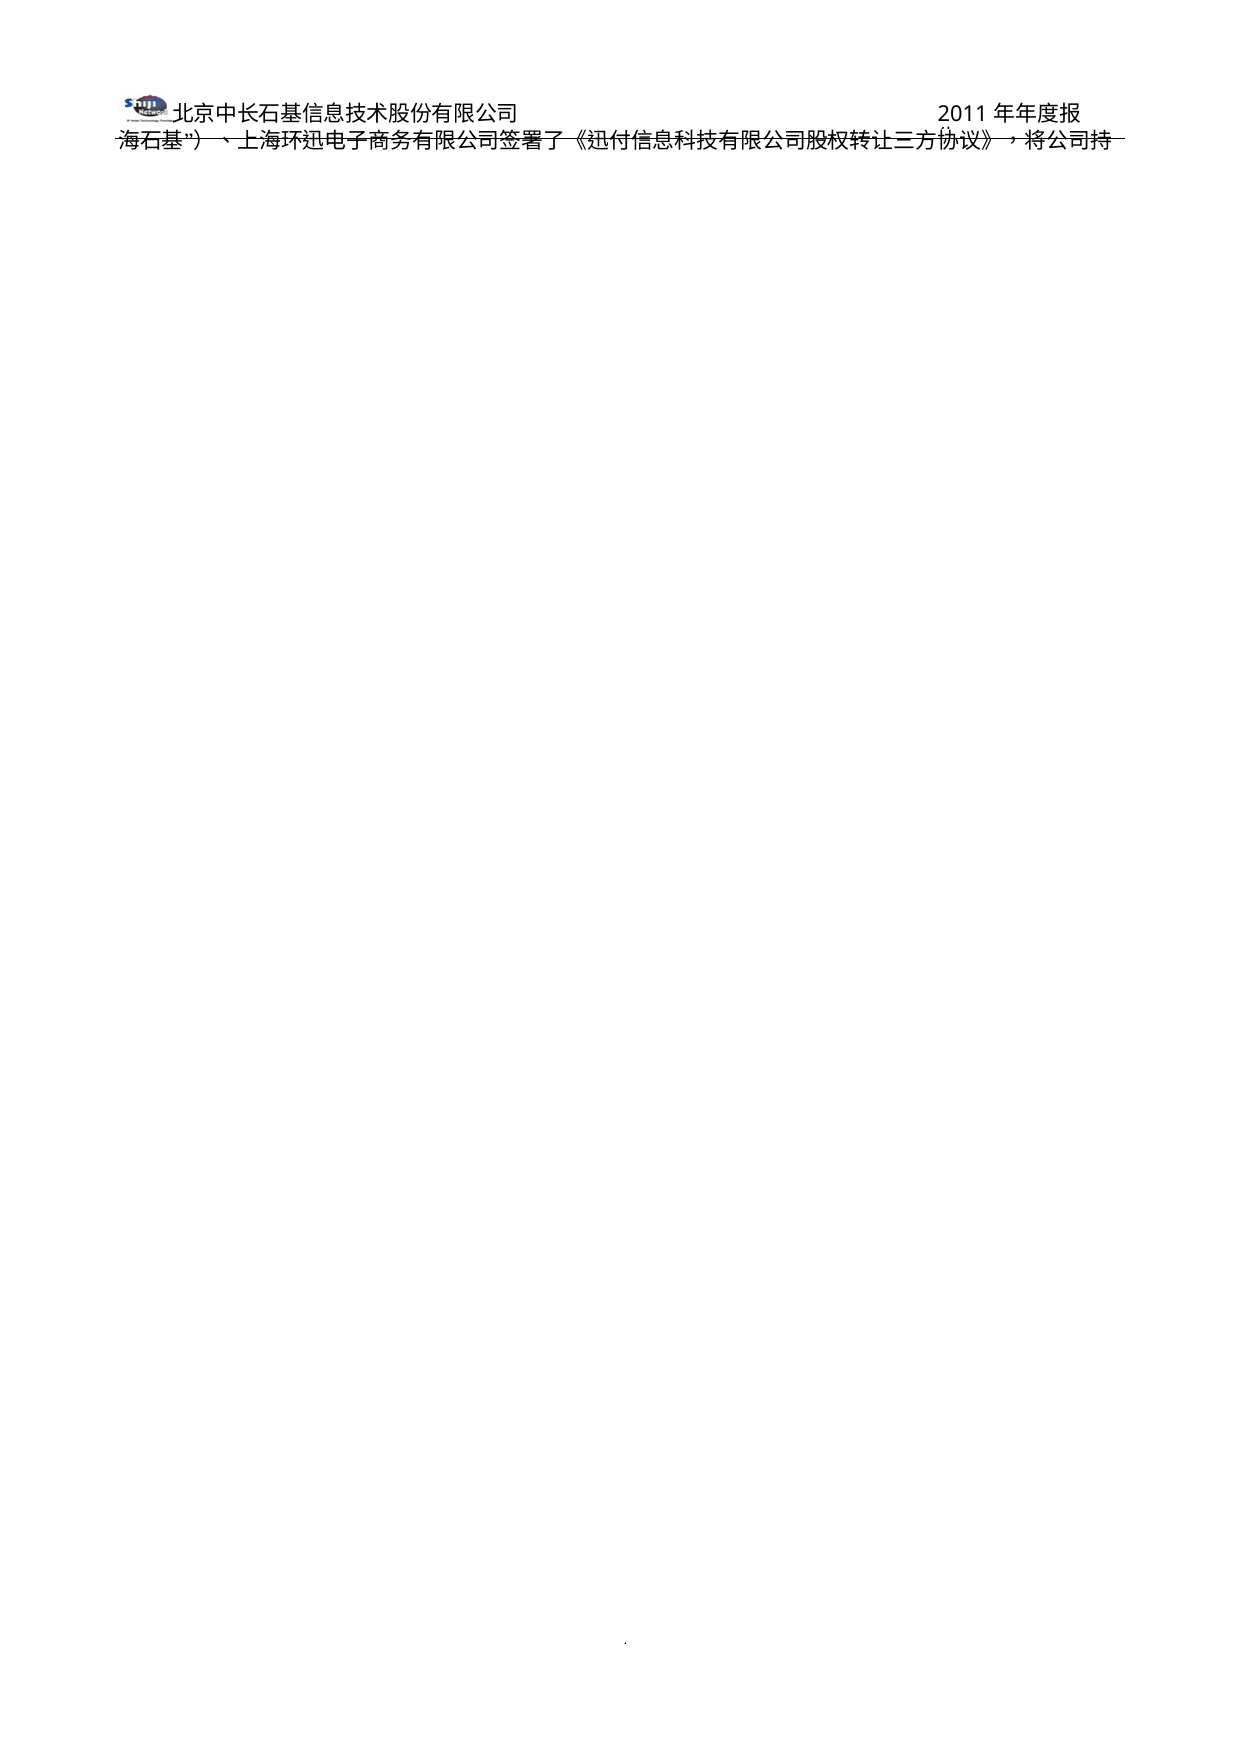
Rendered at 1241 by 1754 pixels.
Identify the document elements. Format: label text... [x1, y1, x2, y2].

text 海石基”）、上海环迅电子商务有限公司签署了《迅付信息科技有限公司股权转让三方协议》，将公司持 [118, 125, 1138, 155]
picture [118, 88, 182, 125]
